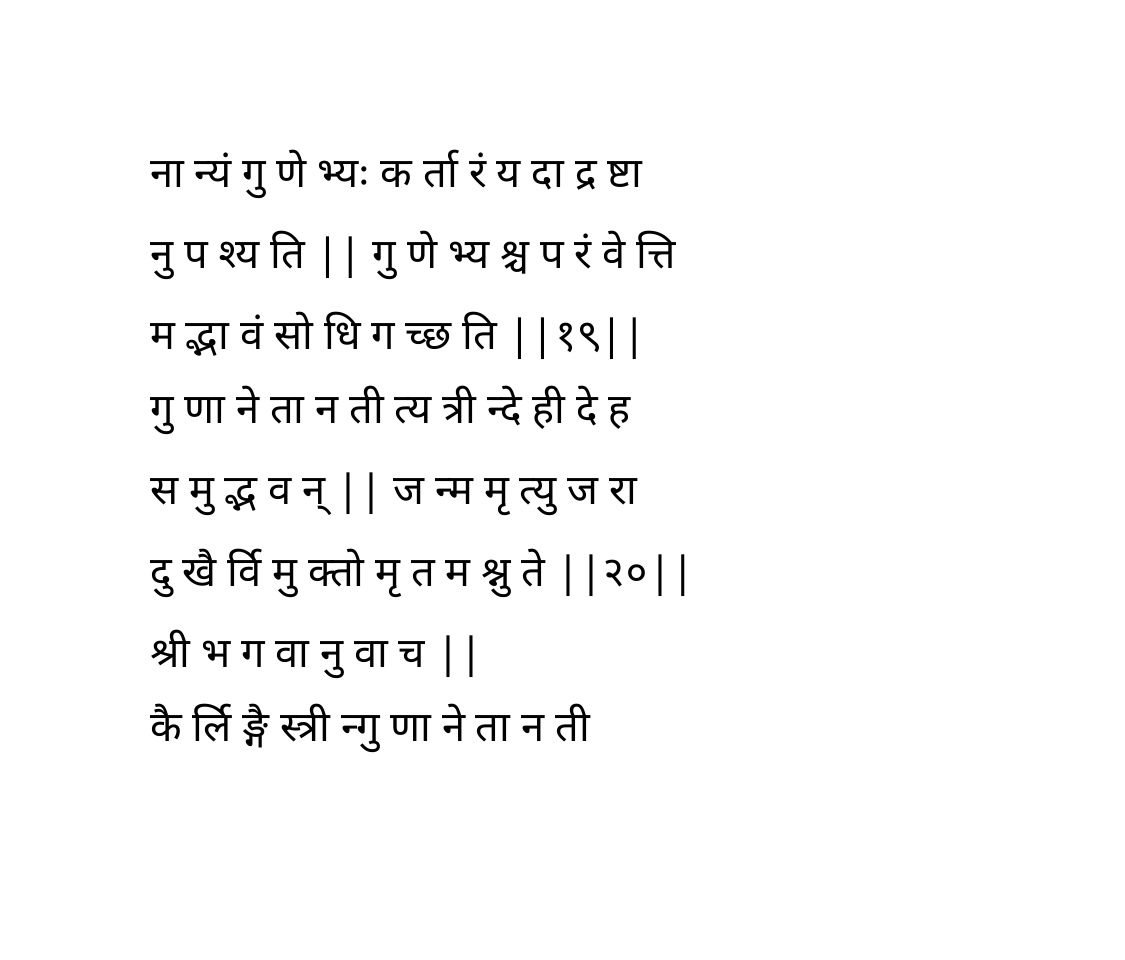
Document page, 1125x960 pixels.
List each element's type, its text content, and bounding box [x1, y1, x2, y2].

text दु खै र्वि मु क्तो मृ त म श्नु ते ||२०|| [150, 542, 975, 603]
text श्री भ ग वा नु वा च || [150, 623, 975, 684]
text ना न्यं गु णे भ्यः क र्ता रं य दा द्र ष्टा [150, 150, 975, 204]
text गु णा ने ता न ती त्य त्री न्दे ही दे ह [150, 386, 975, 441]
text नु प श्य ति || गु णे भ्य श्च प रं वे त्ति [150, 224, 975, 285]
text स मु द्भ व न् || ज न्म मृ त्यु ज रा [150, 460, 975, 522]
text कै र्लि ङ्गै स्त्री न्गु णा ने ता न ती [150, 704, 975, 759]
text म द्भा वं सो धि ग च्छ ति ||१९|| [150, 305, 975, 367]
